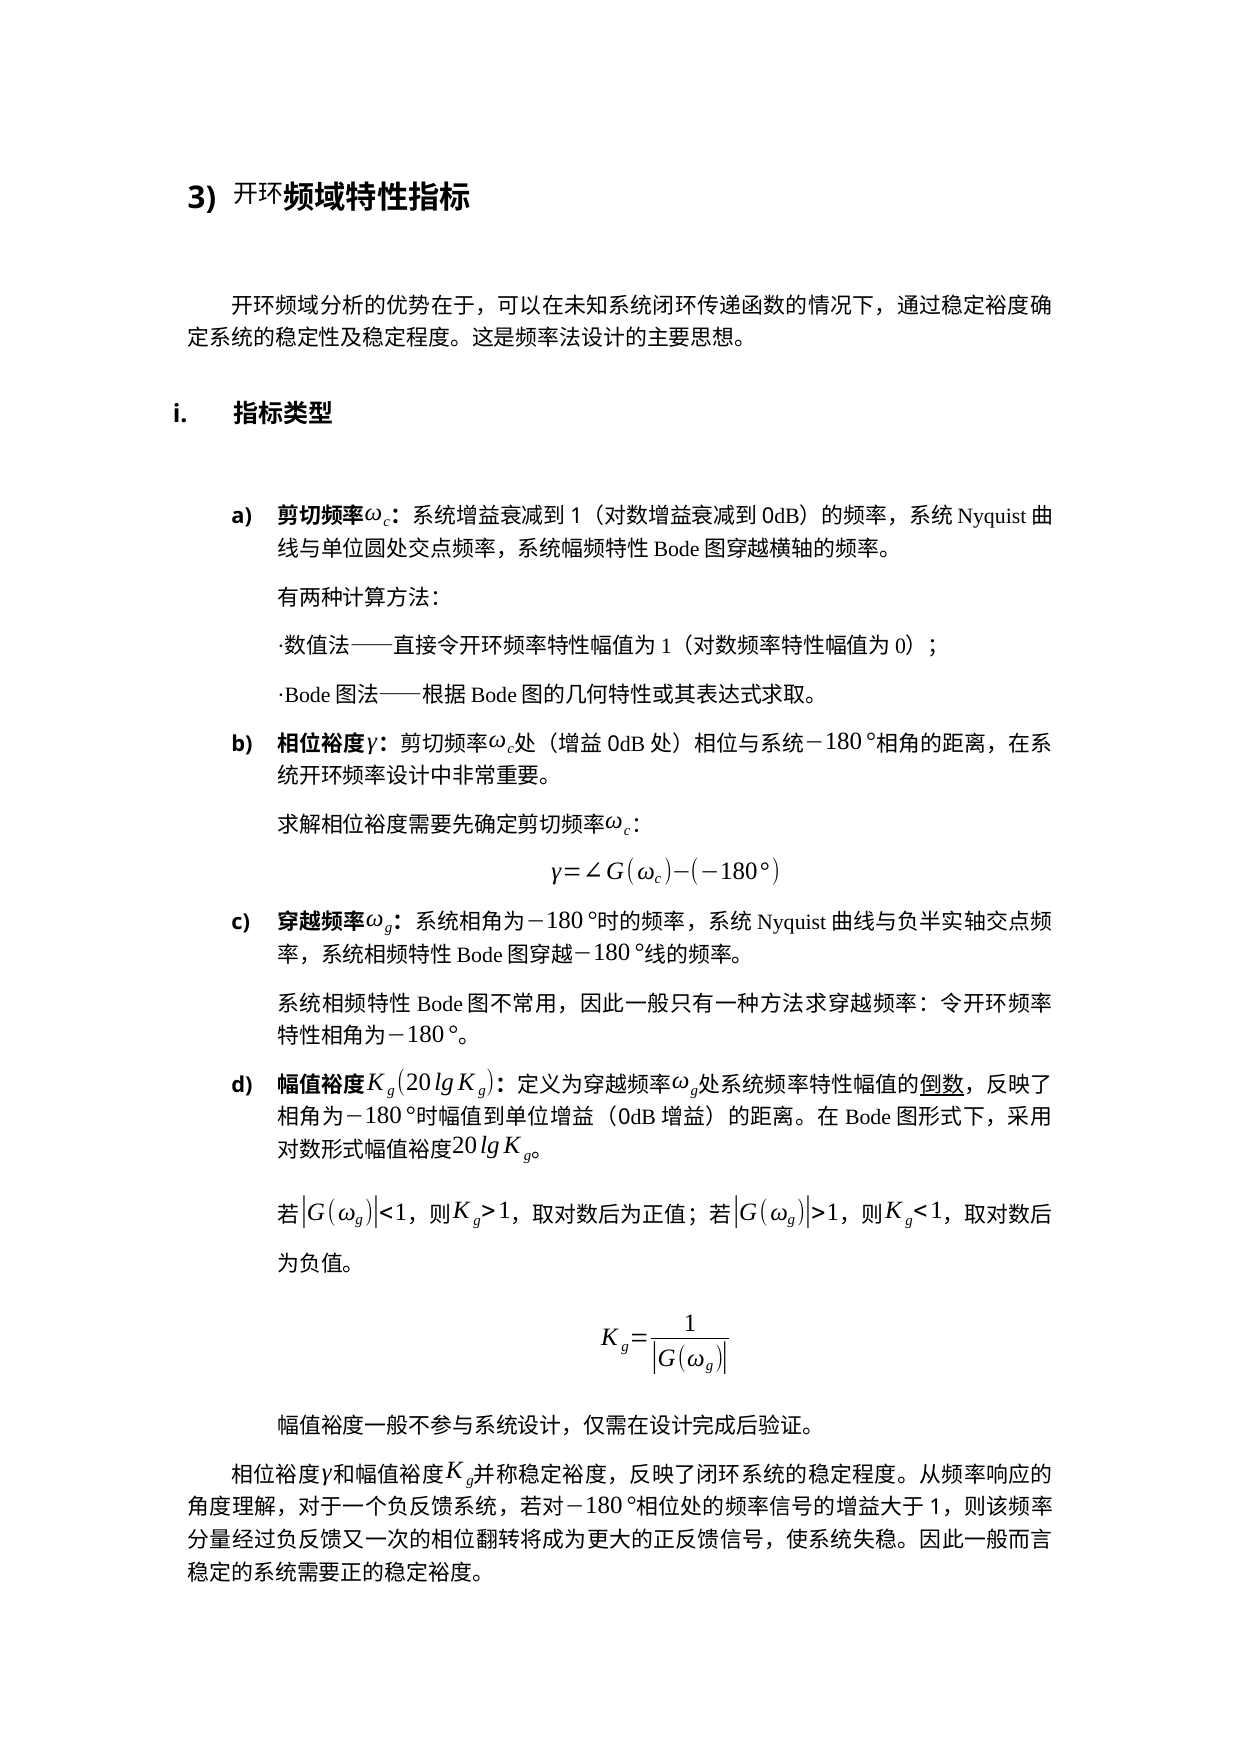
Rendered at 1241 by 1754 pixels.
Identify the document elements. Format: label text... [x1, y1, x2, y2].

list 系统相频特性Bode图不常用，因此一般只有一种方法求穿越频率：令开环频率特性相角为。 [277, 985, 1053, 1050]
subtitle 指标类型 [187, 379, 1053, 444]
list ·Bode图法——根据Bode图的几何特性或其表达式求取。 [277, 677, 1053, 709]
text 开环频域分析的优势在于，可以在未知系统闭环传递函数的情况下，通过稳定裕度确定系统的稳定性及稳定程度。这是频率法设计的主要思想。 [187, 287, 1053, 352]
list 求解相位裕度需要先确定剪切频率： [277, 807, 1053, 839]
list 有两种计算方法： [277, 579, 1053, 612]
subtitle 频域特性指标 [187, 162, 1053, 227]
list 若，则，取对数后为正值；若，则，取对数后为负值。 [277, 1180, 1053, 1278]
list 幅值裕度一般不参与系统设计，仅需在设计完成后验证。 [277, 1408, 1053, 1440]
text 相位裕度和幅值裕度并称稳定裕度，反映了闭环系统的稳定程度。从频率响应的角度理解，对于一个负反馈系统，若对相位处的频率信号的增益大于1，则该频率分量经过负反馈又一次的相位翻转将成为更大的正反馈信号，使系统失稳。因此一般而言，稳定的系统需要正的稳定裕度。 [187, 1457, 1053, 1587]
list 幅值裕度：定义为穿越频率处系统频率特性幅值的倒数，反映了相角为时幅值到单位增益（0dB增益）的距离。在Bode图形式下，采用对数形式幅值裕度。 [231, 1067, 1053, 1164]
list ·数值法——直接令开环频率特性幅值为1（对数频率特性幅值为0）； [277, 628, 1053, 660]
list 穿越频率：系统相角为时的频率，系统Nyquist曲线与负半实轴交点频率，系统相频特性Bode图穿越线的频率。 [231, 904, 1053, 969]
list 剪切频率：系统增益衰减到1（对数增益衰减到0dB）的频率，系统Nyquist曲线与单位圆处交点频率，系统幅频特性Bode图穿越横轴的频率。 [231, 498, 1053, 563]
list 相位裕度：剪切频率处（增益0dB处）相位与系统相角的距离，在系统开环频率设计中非常重要。 [231, 725, 1053, 790]
